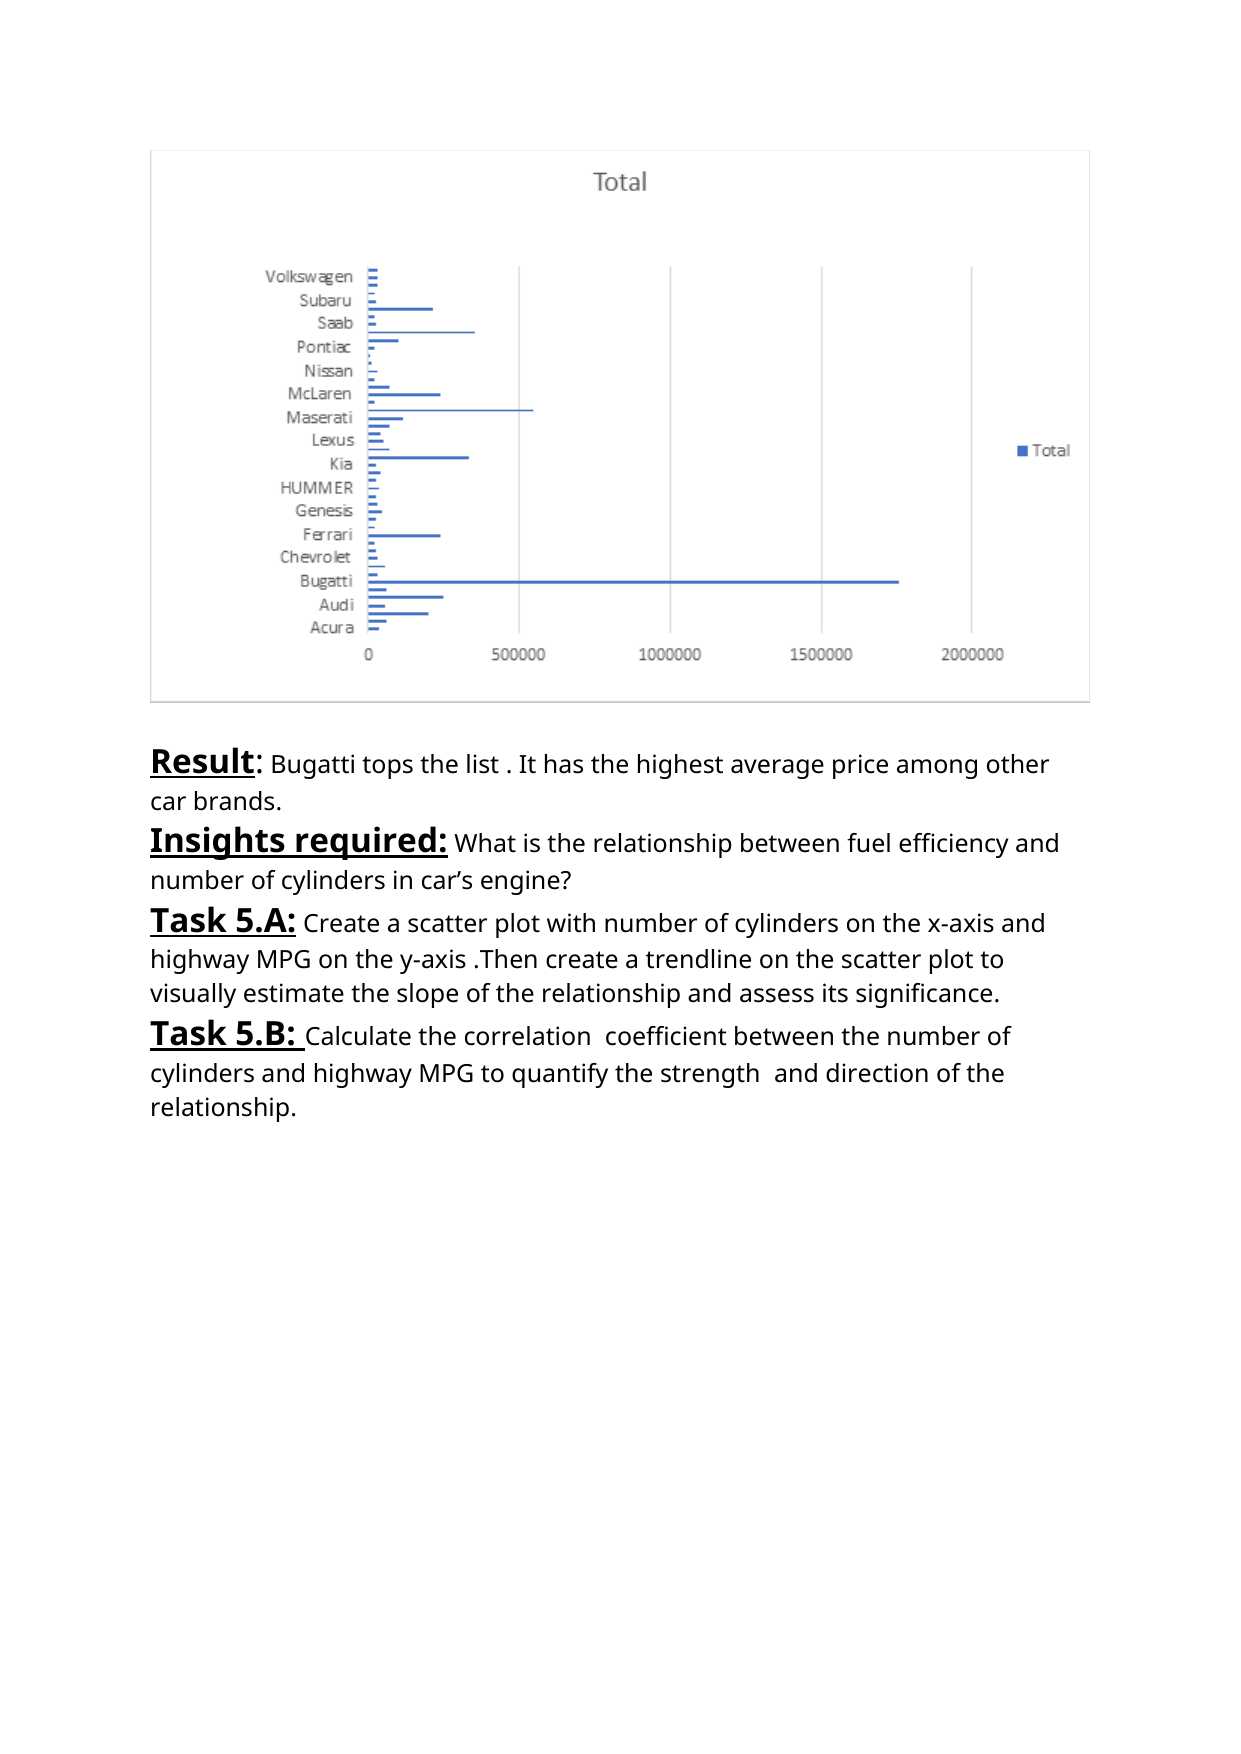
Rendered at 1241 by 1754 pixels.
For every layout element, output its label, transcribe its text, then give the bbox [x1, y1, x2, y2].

text Task 5.A: Create a scatter plot with number of cylinders on the x-axis and highway MPG on the y-axis .Then create a trendline on the scatter plot to visually estimate the slope of the relationship and assess its significance. [150, 897, 1090, 1010]
text Insights required: What is the relationship between fuel efficiency and number of cylinders in car’s engine? [150, 817, 1090, 897]
text Result: Bugatti tops the list . It has the highest average price among other car brands. [150, 738, 1090, 817]
text Task 5.B: Calculate the correlation coefficient between the number of cylinders and highway MPG to quantify the strength and direction of the relationship. [150, 1010, 1090, 1124]
picture [150, 150, 1091, 704]
